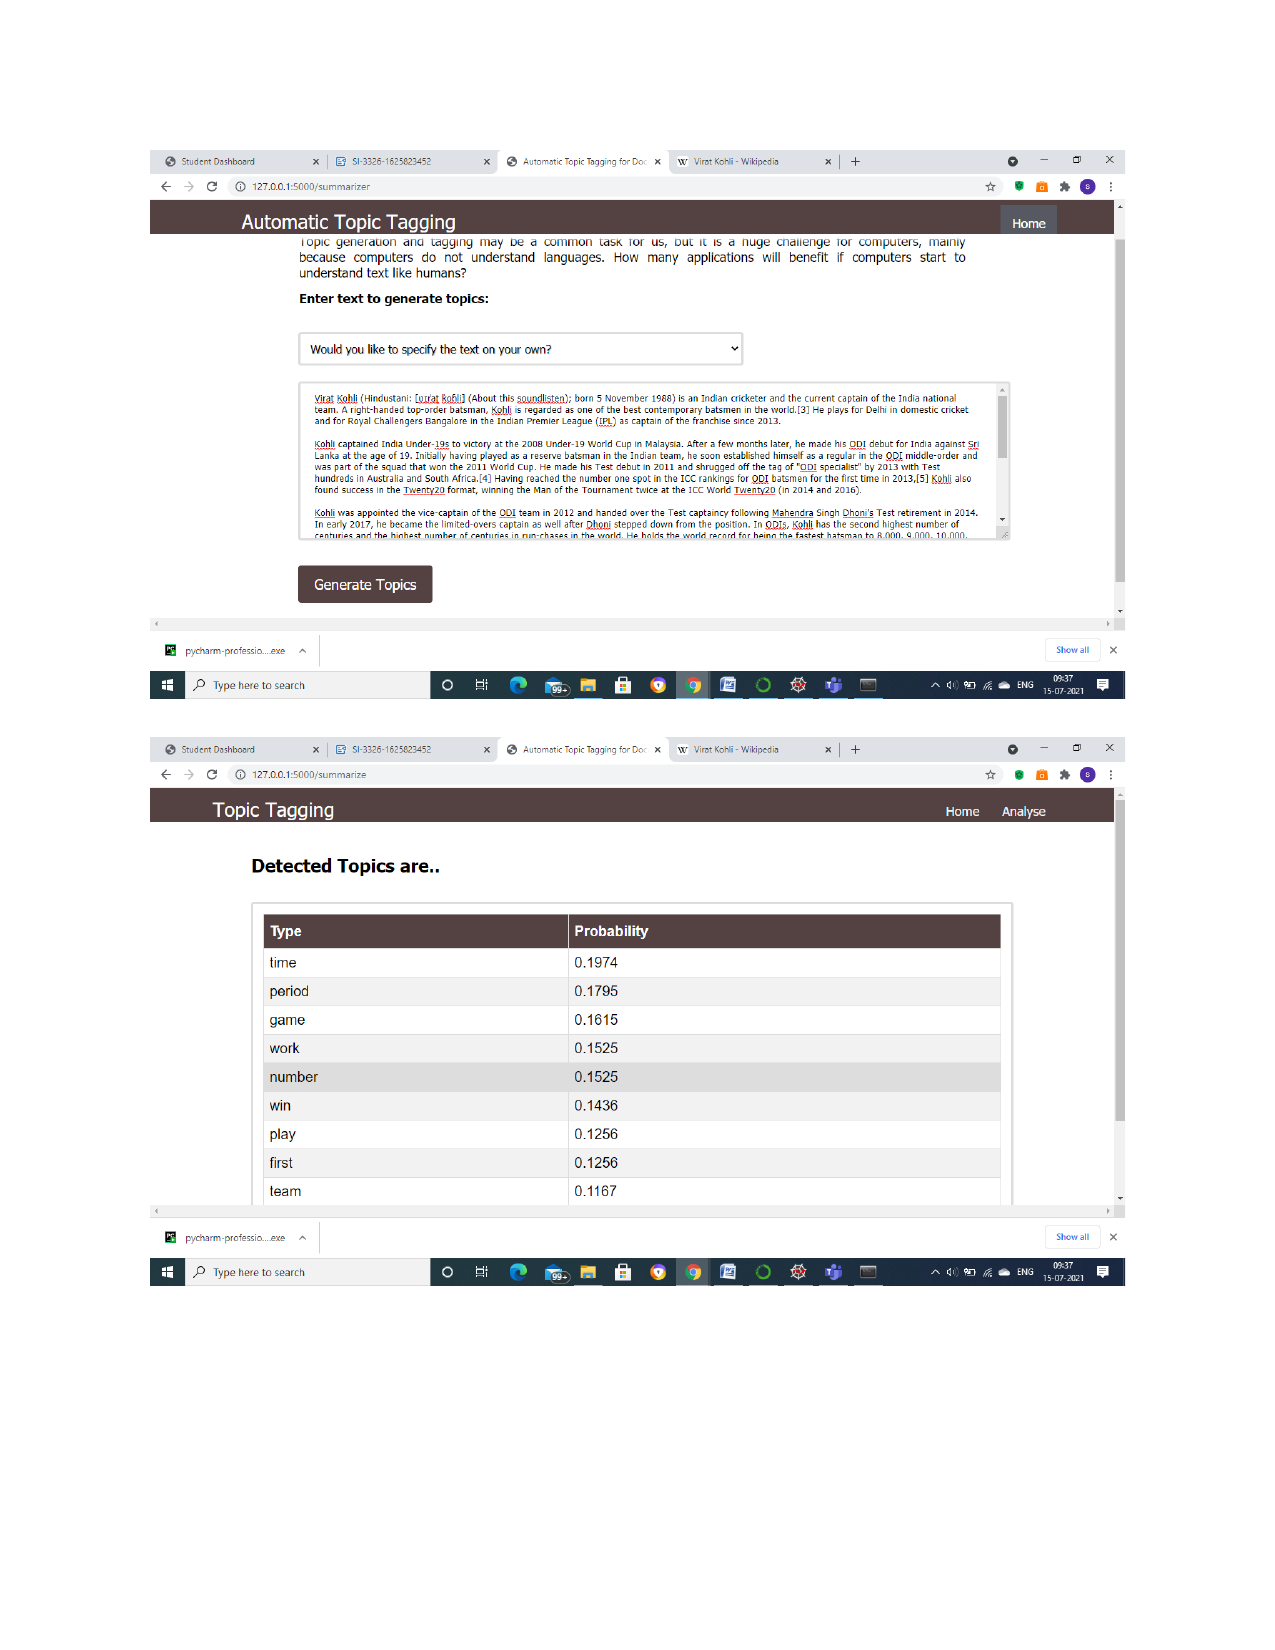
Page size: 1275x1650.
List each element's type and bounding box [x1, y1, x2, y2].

picture [150, 737, 1125, 1286]
picture [150, 150, 1125, 699]
